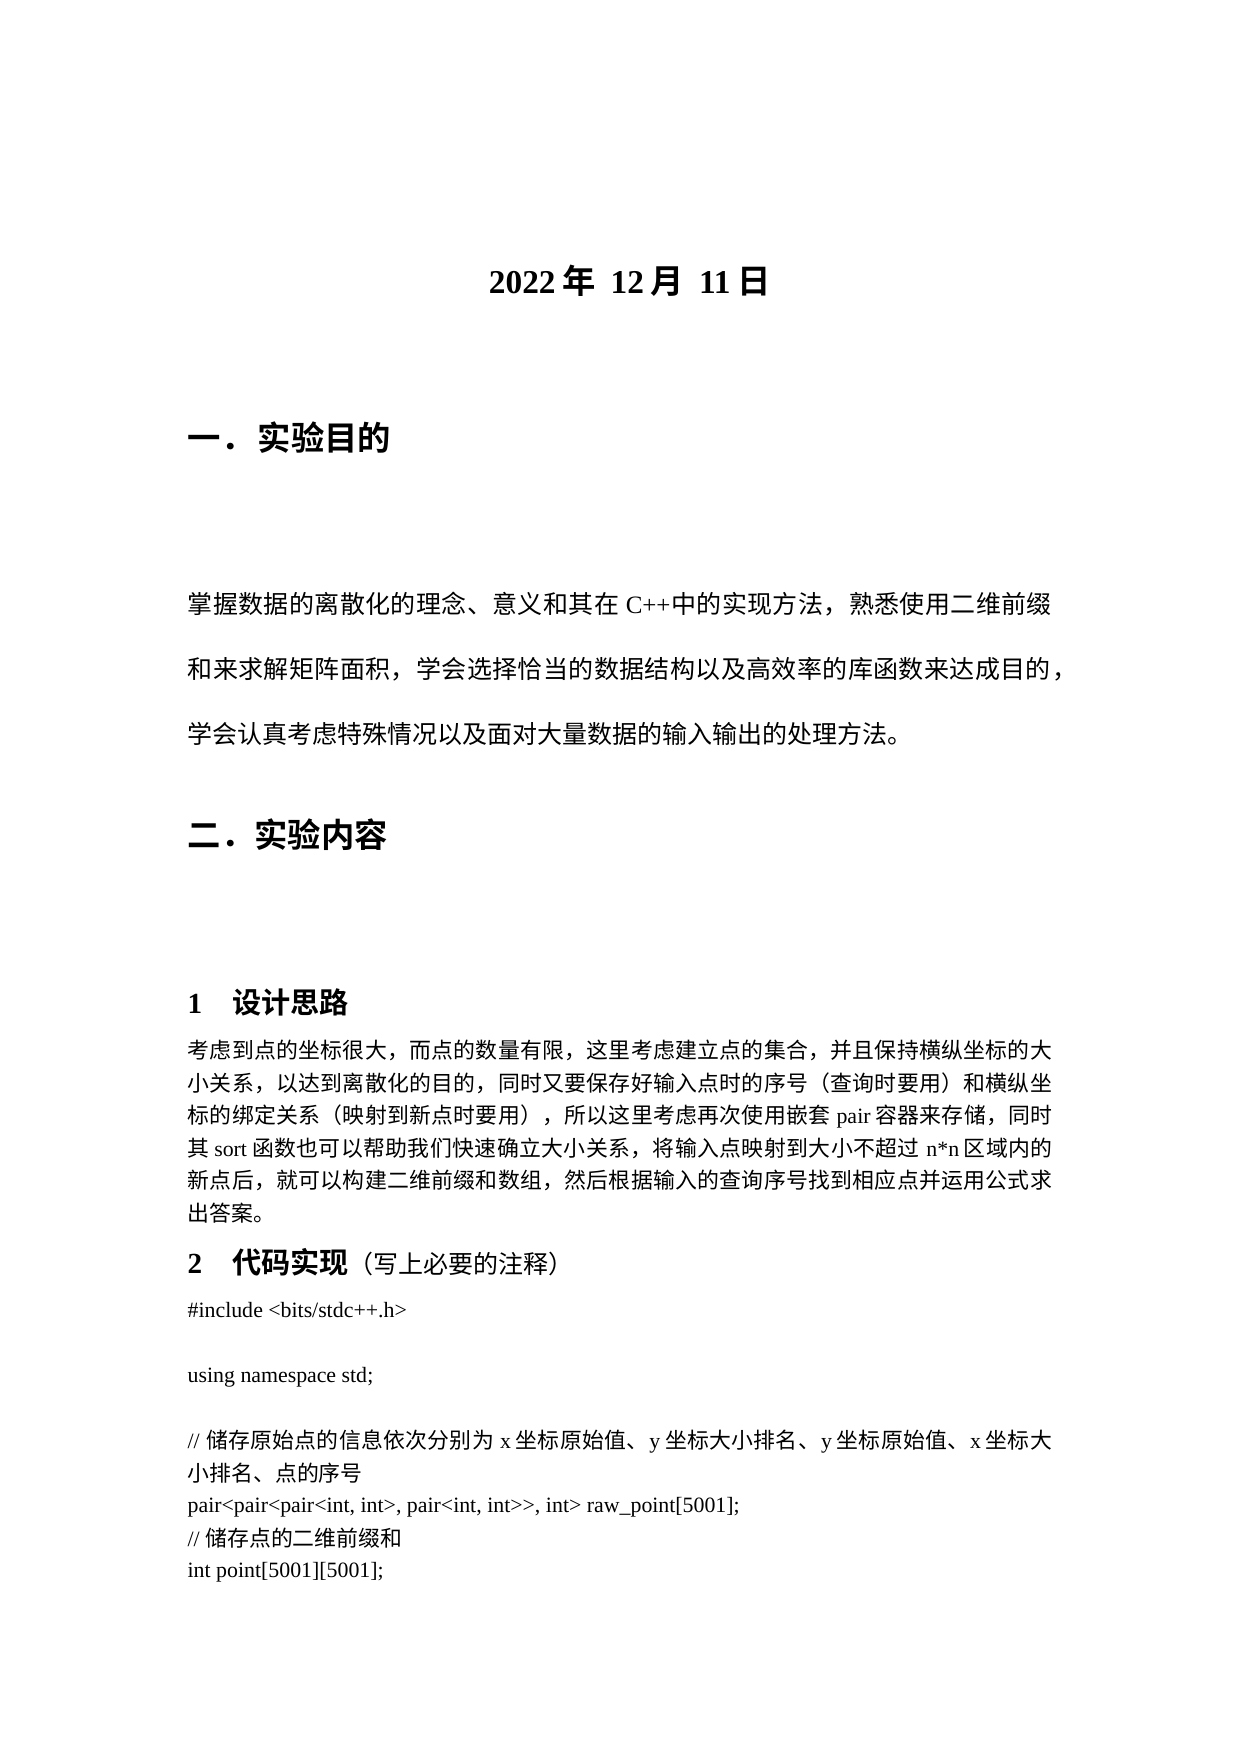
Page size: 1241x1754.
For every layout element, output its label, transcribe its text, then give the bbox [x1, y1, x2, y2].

subtitle 二．实验内容 [187, 801, 1053, 866]
text 掌握数据的离散化的理念、意义和其在C++中的实现方法，熟悉使用二维前缀和来求解矩阵面积，学会选择恰当的数据结构以及高效率的库函数来达成目的，学会认真考虑特殊情况以及面对大量数据的输入输出的处理方法。 [187, 570, 1053, 765]
text pair<pair<pair<int, int>, pair<int, int>>, int> raw_point[5001]; [187, 1488, 1053, 1521]
text // 储存原始点的信息依次分别为x坐标原始值、y坐标大小排名、y坐标原始值、x坐标大小排名、点的序号 [187, 1423, 1053, 1488]
list 代码实现（写上必要的注释） [187, 1228, 1053, 1293]
text using namespace std; [187, 1358, 1053, 1391]
text 2022年 12月 11日 [187, 246, 1053, 311]
list 设计思路 [187, 968, 1053, 1033]
text #include <bits/stdc++.h> [187, 1293, 1053, 1326]
text 考虑到点的坐标很大，而点的数量有限，这里考虑建立点的集合，并且保持横纵坐标的大小关系，以达到离散化的目的，同时又要保存好输入点时的序号（查询时要用）和横纵坐标的绑定关系（映射到新点时要用），所以这里考虑再次使用嵌套pair容器来存储，同时其sort函数也可以帮助我们快速确立大小关系，将输入点映射到大小不超过n*n区域内的新点后，就可以构建二维前缀和数组，然后根据输入的查询序号找到相应点并运用公式求出答案。 [187, 1033, 1053, 1228]
text int point[5001][5001]; [187, 1553, 1053, 1586]
subtitle 实验目的 [187, 403, 1053, 468]
text // 储存点的二维前缀和 [187, 1521, 1053, 1553]
